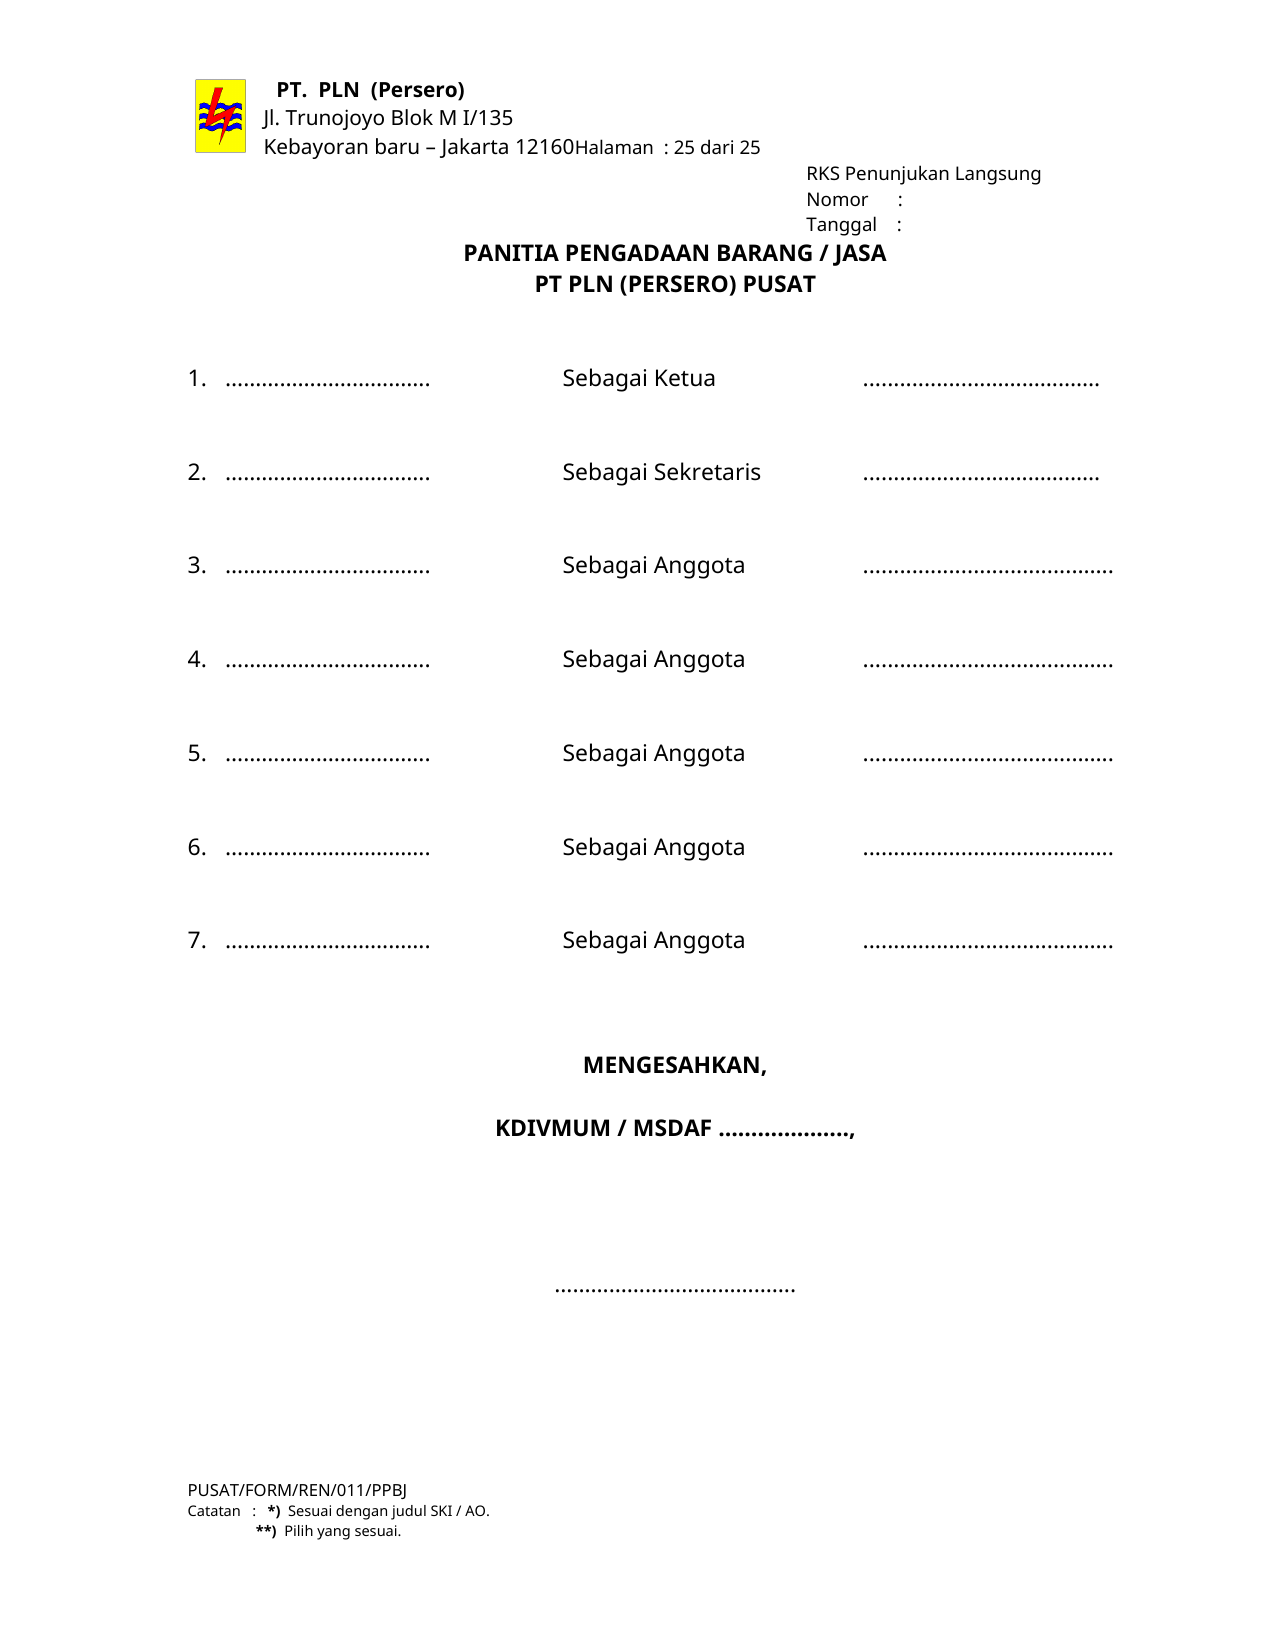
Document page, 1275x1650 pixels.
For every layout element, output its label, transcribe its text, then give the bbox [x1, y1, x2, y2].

text 2. ……………………………. Sebagai Sekretaris .....................……………… [187, 456, 1162, 487]
text 6. ……………………………. Sebagai Anggota ..................................……. [187, 831, 1162, 862]
text 4. ……………………………. Sebagai Anggota ..................................……. [187, 643, 1162, 674]
text 5. ……………………………. Sebagai Anggota ..................................……. [187, 737, 1162, 768]
text 1. ……………………………. Sebagai Ketua ....................………….…… [187, 362, 1162, 393]
text 7. ……………………………. Sebagai Anggota ..................................……. [187, 924, 1162, 956]
text KDIVMUM / MSDAF ……………….., [187, 1112, 1162, 1143]
picture [194, 78, 247, 154]
subtitle PANITIA PENGADAAN BARANG / JASA [187, 237, 1162, 268]
subtitle PT PLN (PERSERO) PUSAT [187, 268, 1162, 299]
text …………………………………. [187, 1268, 1162, 1299]
text 3. ……………………………. Sebagai Anggota ..................................……. [187, 549, 1162, 581]
text MENGESAHKAN, [187, 1049, 1162, 1081]
